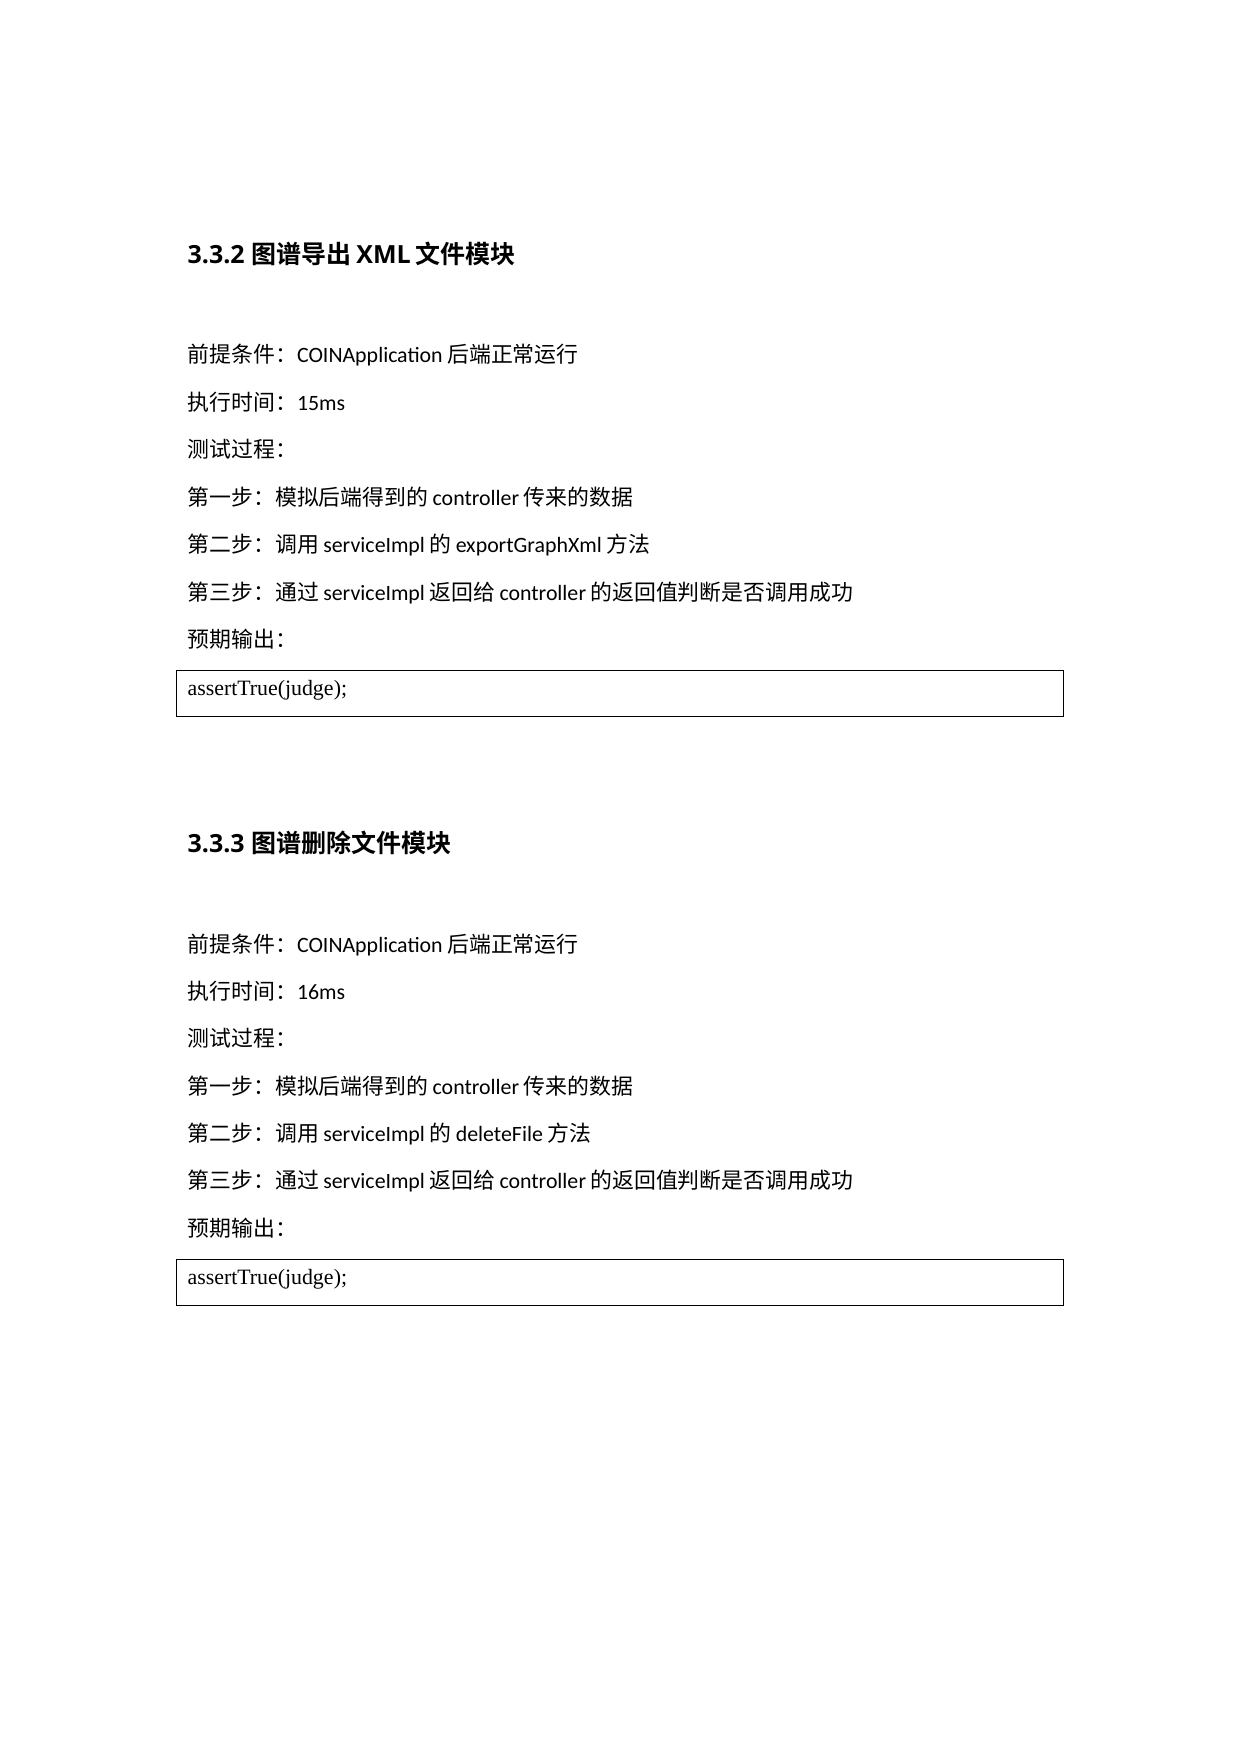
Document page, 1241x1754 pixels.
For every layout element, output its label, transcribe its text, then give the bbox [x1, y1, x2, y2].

text 测试过程： [187, 433, 1053, 465]
text 执行时间：15ms [187, 386, 1053, 418]
text 第二步：调用serviceImpl的deleteFile方法 [187, 1117, 1053, 1149]
text 第三步：通过serviceImpl返回给controller的返回值判断是否调用成功 [187, 1164, 1053, 1197]
text 第一步：模拟后端得到的controller传来的数据 [187, 1069, 1053, 1102]
subtitle 3.3.2 图谱导出XML文件模块 [187, 222, 1053, 287]
text 测试过程： [187, 1022, 1053, 1054]
text 第一步：模拟后端得到的controller传来的数据 [187, 480, 1053, 513]
text 第二步：调用serviceImpl的exportGraphXml方法 [187, 528, 1053, 560]
text 预期输出： [187, 622, 1053, 655]
text 第三步：通过serviceImpl返回给controller的返回值判断是否调用成功 [187, 575, 1053, 608]
text 前提条件：COINApplication后端正常运行 [187, 927, 1053, 960]
table_header assertTrue(judge); [177, 671, 1063, 716]
table_header assertTrue(judge); [177, 1260, 1063, 1305]
subtitle 3.3.3 图谱删除文件模块 [187, 809, 1053, 874]
text 前提条件：COINApplication后端正常运行 [187, 338, 1053, 371]
text 预期输出： [187, 1212, 1053, 1244]
text 执行时间：16ms [187, 974, 1053, 1007]
